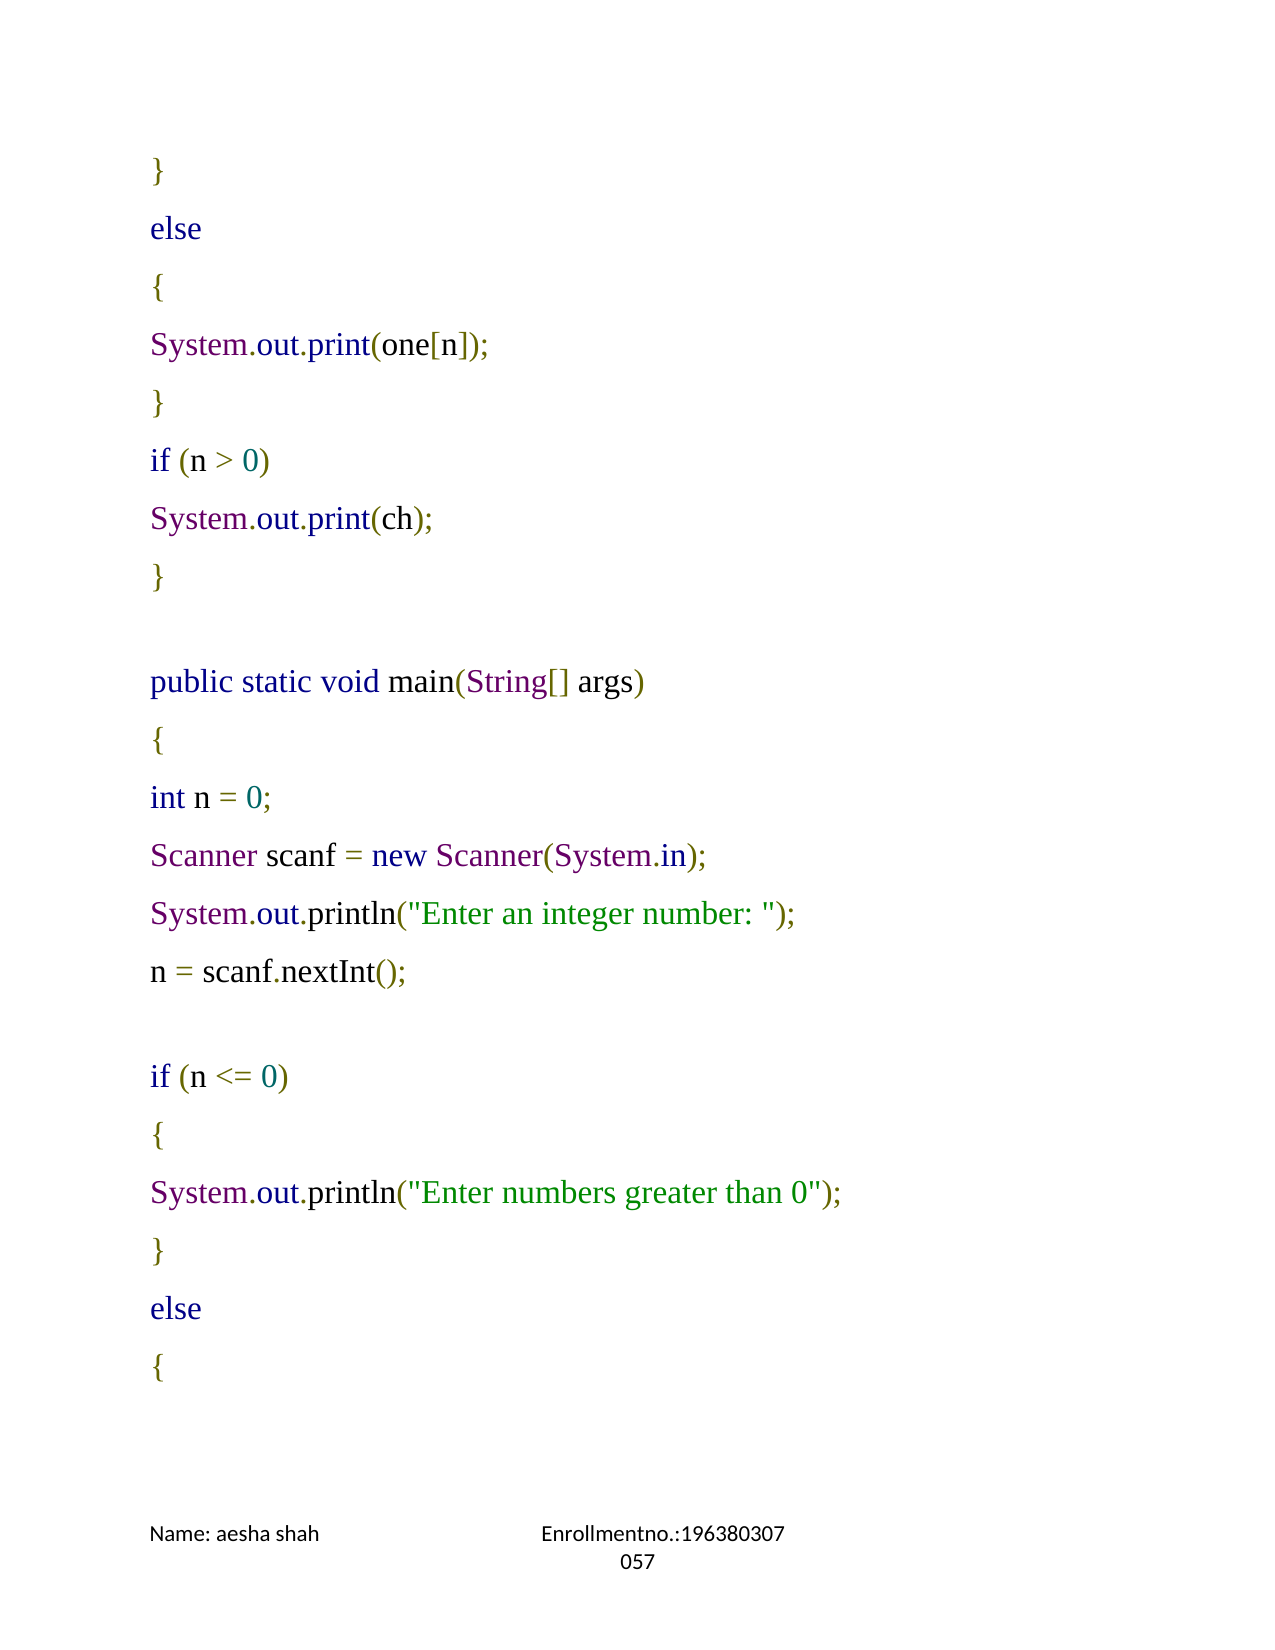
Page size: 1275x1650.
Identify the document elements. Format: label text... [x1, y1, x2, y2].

text { [150, 1114, 1125, 1152]
text Scanner scanf = new Scanner(System.in); [150, 835, 1125, 873]
text System.out.print(ch); [150, 498, 1125, 536]
text { [150, 266, 1125, 304]
text System.out.println("Enter numbers greater than 0"); [150, 1172, 1125, 1210]
text System.out.println("Enter an integer number: "); [150, 893, 1125, 931]
text int n = 0; [150, 777, 1125, 815]
text } [150, 1230, 1125, 1268]
text if (n <= 0) [150, 1056, 1125, 1094]
text } [150, 382, 1125, 420]
text { [150, 1346, 1125, 1384]
text { [150, 719, 1125, 757]
text } [150, 150, 1125, 188]
text n = scanf.nextInt(); [150, 951, 1125, 989]
text public static void main(String[] args) [150, 661, 1125, 699]
text else [150, 208, 1125, 246]
text if (n > 0) [150, 440, 1125, 478]
text } [150, 556, 1125, 594]
text System.out.print(one[n]); [150, 324, 1125, 362]
text else [150, 1288, 1125, 1326]
